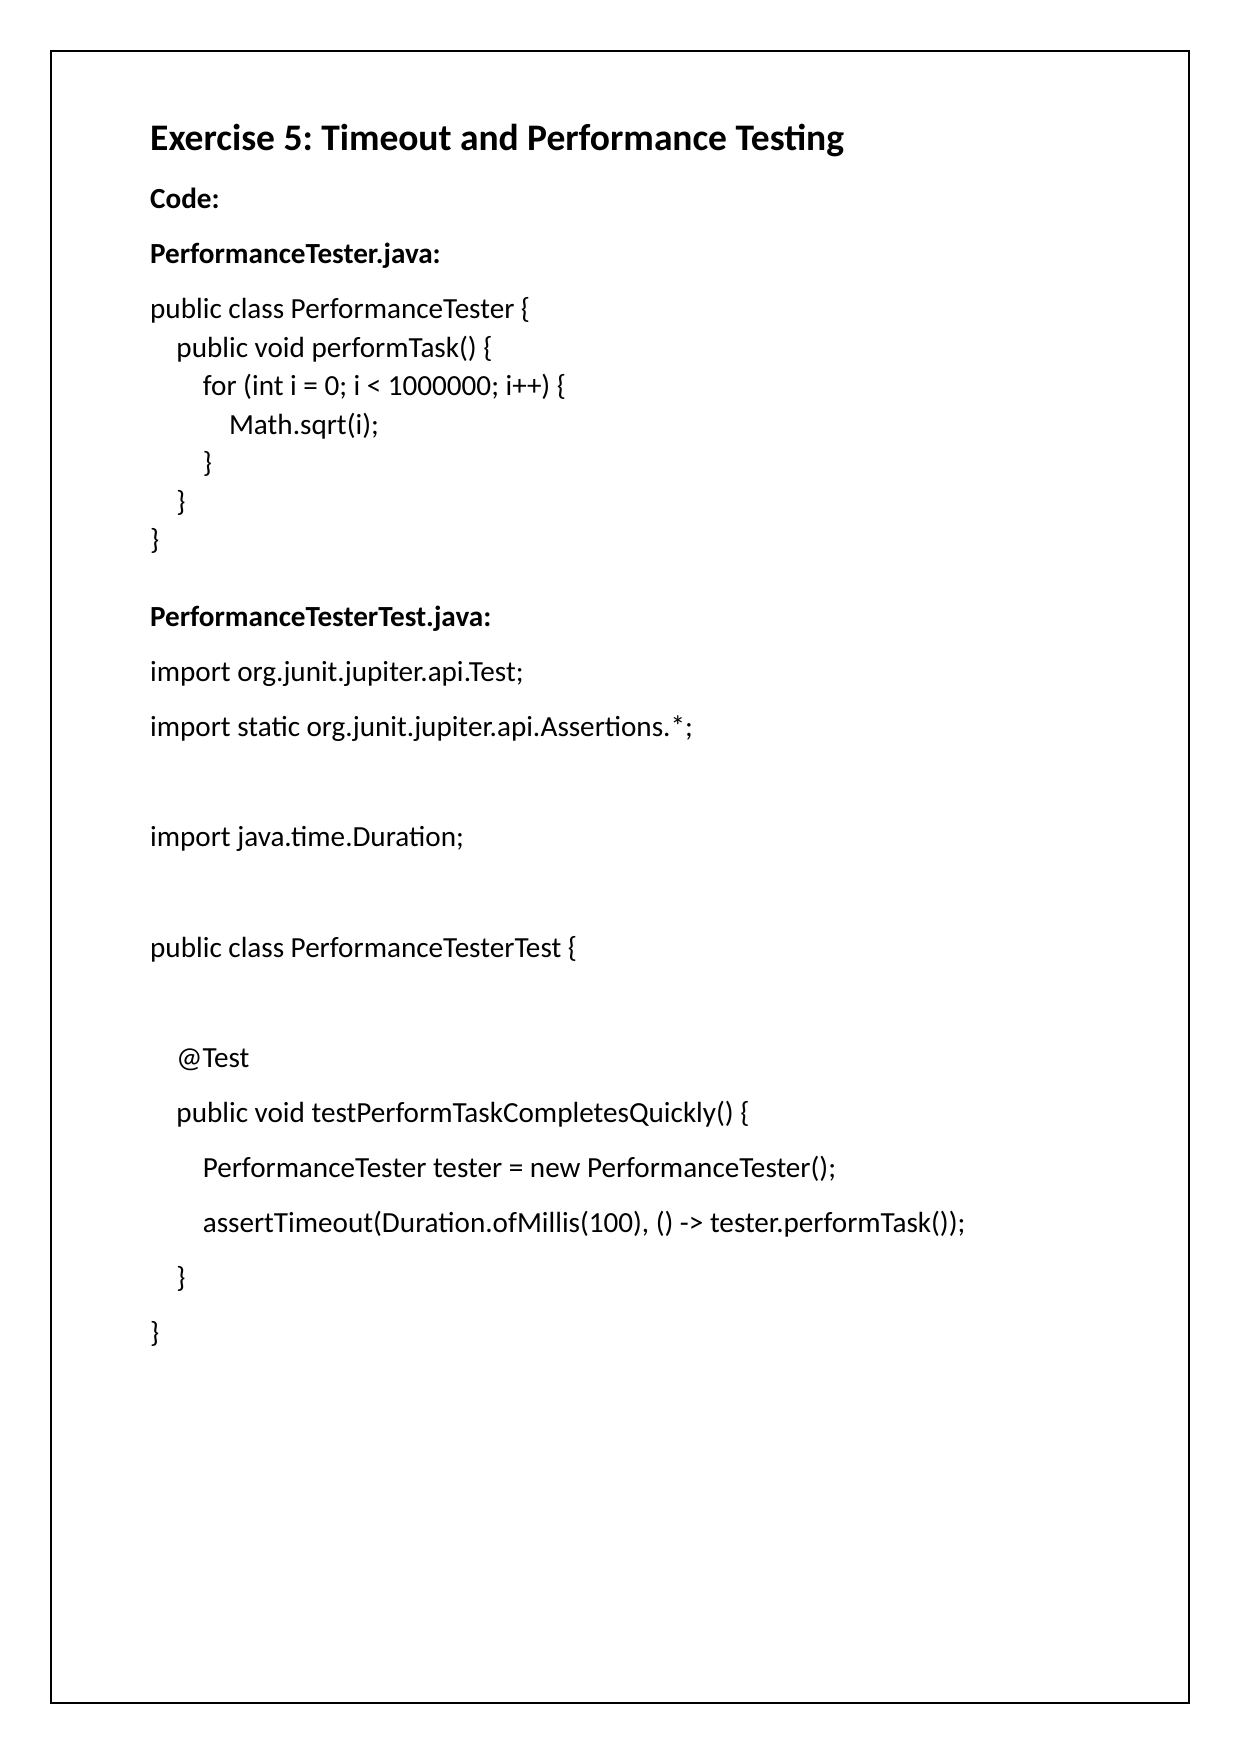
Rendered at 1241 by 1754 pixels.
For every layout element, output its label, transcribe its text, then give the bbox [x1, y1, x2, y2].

text PerformanceTester tester = new PerformanceTester(); [150, 1149, 1090, 1185]
text Exercise 5: Timeout and Performance Testing [150, 114, 1090, 160]
text PerformanceTesterTest.java: [150, 598, 1090, 634]
text public void testPerformTaskCompletesQuickly() { [150, 1094, 1090, 1129]
text } [150, 1314, 1090, 1350]
text import org.junit.jupiter.api.Test; [150, 653, 1090, 689]
text @Test [150, 1039, 1090, 1074]
text } [150, 521, 1090, 557]
text Code: [150, 180, 1090, 216]
text import static org.junit.jupiter.api.Assertions.*; [150, 708, 1090, 744]
text public class PerformanceTesterTest { [150, 929, 1090, 964]
text } [150, 1259, 1090, 1295]
text assertTimeout(Duration.ofMillis(100), () -> tester.performTask()); [150, 1204, 1090, 1240]
text } [150, 444, 1090, 480]
text } [150, 483, 1090, 518]
text PerformanceTester.java: [150, 235, 1090, 271]
text public class PerformanceTester { [150, 291, 1090, 326]
text public void performTask() { [150, 329, 1090, 364]
text import java.time.Duration; [150, 818, 1090, 854]
text for (int i = 0; i < 1000000; i++) { [150, 367, 1090, 403]
text Math.sqrt(i); [150, 406, 1090, 441]
